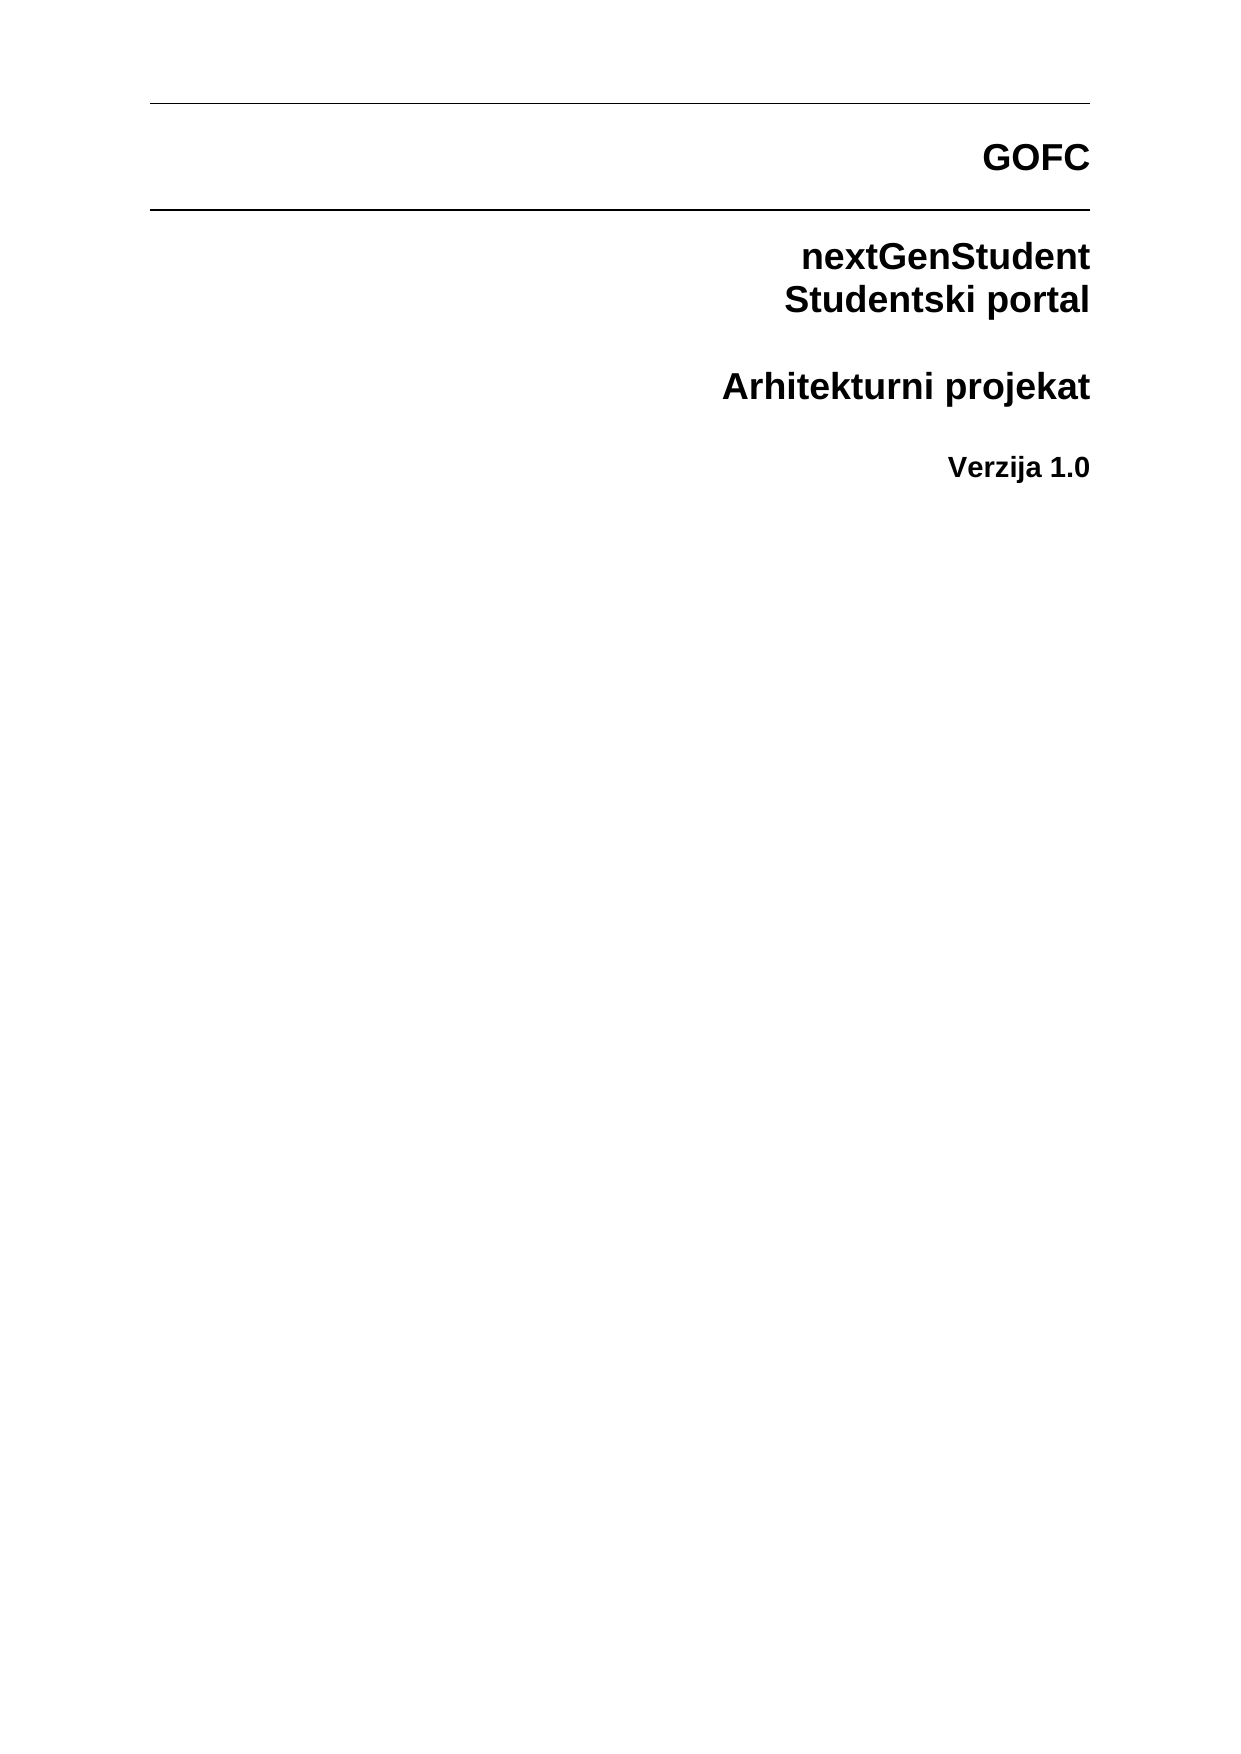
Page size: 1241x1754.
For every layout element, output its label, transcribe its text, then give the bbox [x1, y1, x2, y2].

title Verzija 1.0 [150, 450, 1090, 484]
title nextGenStudent [150, 234, 1090, 278]
text Studentski portal [150, 278, 1090, 321]
title Arhitekturni projekat [150, 364, 1090, 407]
